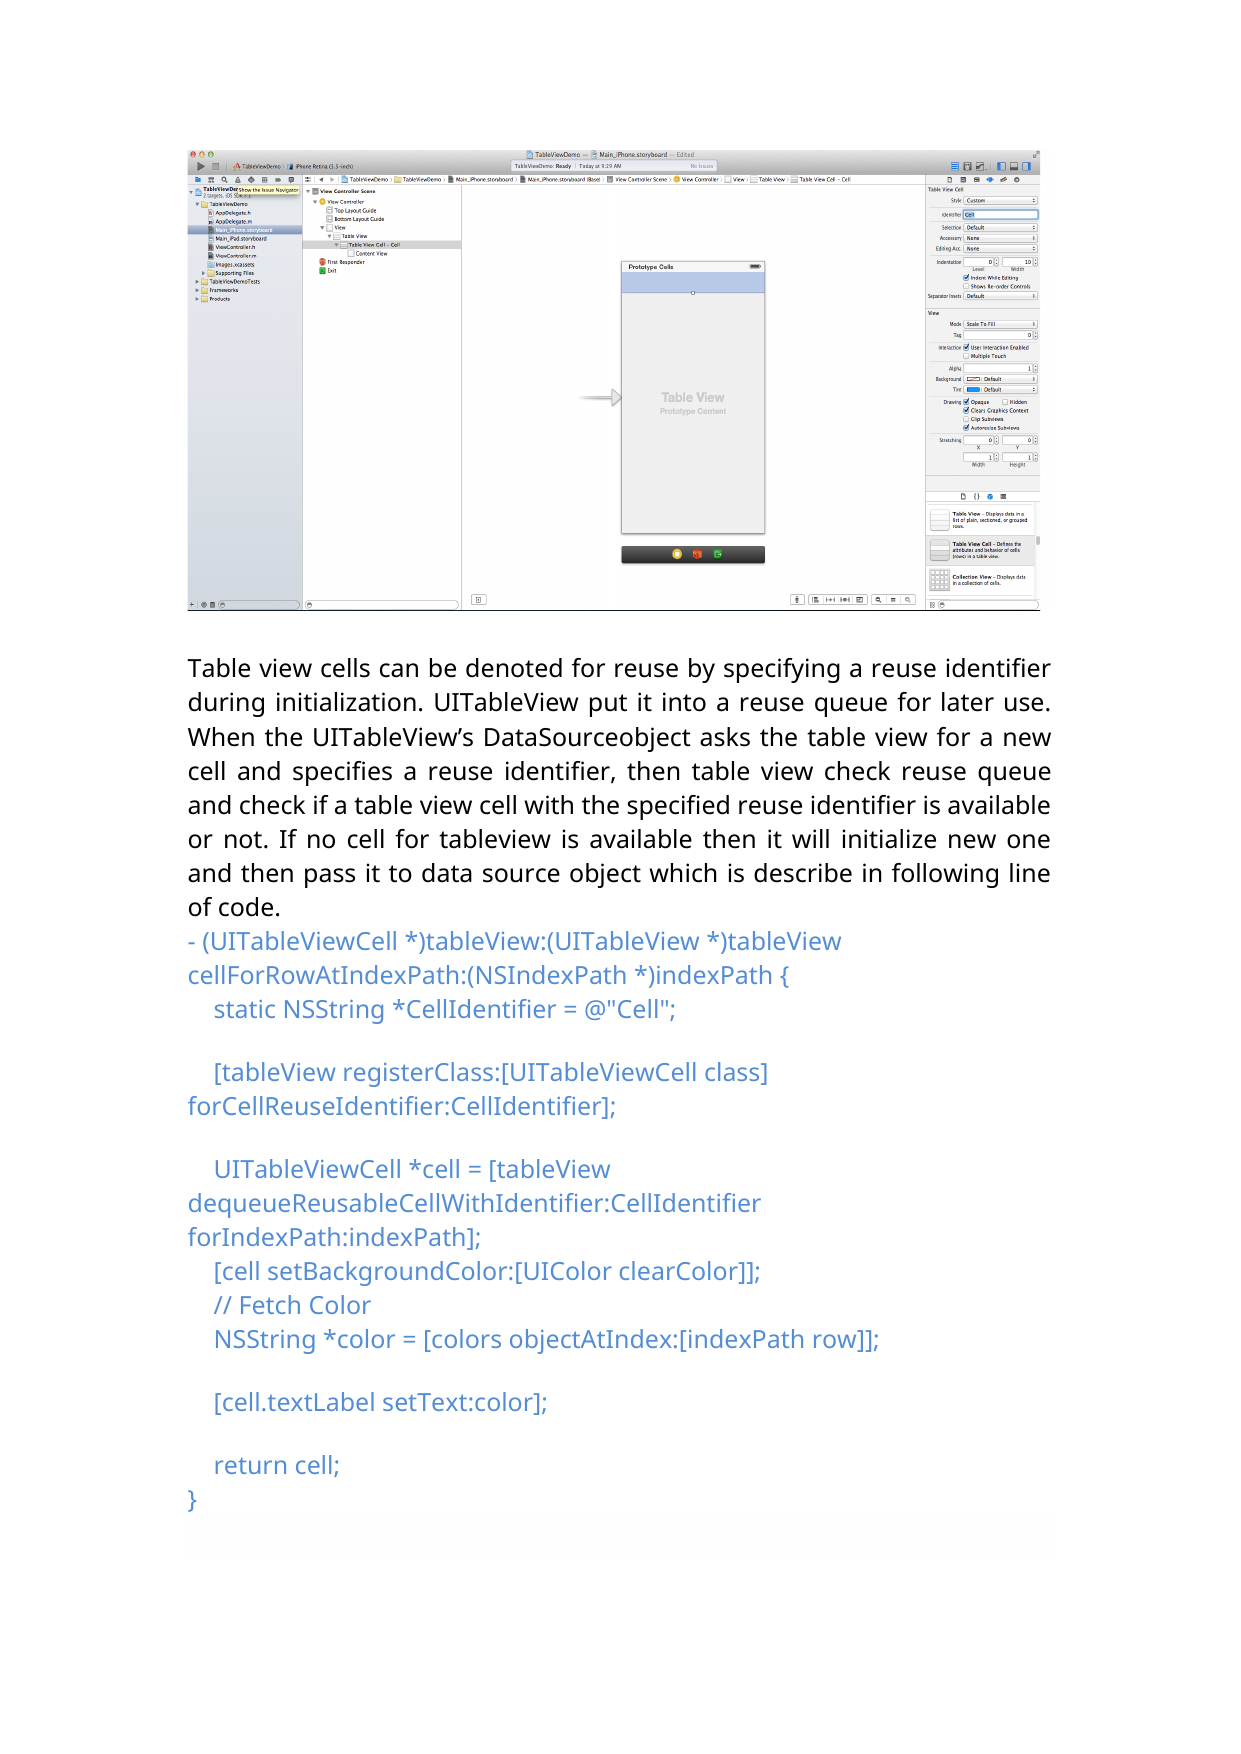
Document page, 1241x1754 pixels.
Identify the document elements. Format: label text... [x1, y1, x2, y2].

text - (UITableViewCell *)tableView:(UITableView *)tableView cellForRowAtIndexPath:(NSIndexPath *)indexPath { [187, 923, 1053, 992]
text } [187, 1481, 1053, 1515]
text return cell; [187, 1447, 1053, 1481]
text // Fetch Color [187, 1288, 1053, 1322]
text static NSString *CellIdentifier = @"Cell"; [187, 992, 1053, 1026]
text [cell setBackgroundColor:[UIColor clearColor]]; [187, 1253, 1053, 1288]
picture [187, 150, 1041, 611]
text Table view cells can be denoted for reuse by specifying a reuse identifier during initialization. UITableView put it into a reuse queue for later use. When the UITableView’s DataSourceobject asks the table view for a new cell and specifies a reuse identifier, then table view check reuse queue and check if a table view cell with the specified reuse identifier is available or not. If no cell for tableview is available then it will initialize new one and then pass it to data source object which is describe in following line of code. [187, 651, 1053, 923]
text [cell.textLabel setText:color]; [187, 1384, 1053, 1418]
text [tableView registerClass:[UITableViewCell class] forCellReuseIdentifier:CellIdentifier]; [187, 1054, 1053, 1123]
text UITableViewCell *cell = [tableView dequeueReusableCellWithIdentifier:CellIdentifier forIndexPath:indexPath]; [187, 1151, 1053, 1253]
text NSString *color = [colors objectAtIndex:[indexPath row]]; [187, 1322, 1053, 1356]
